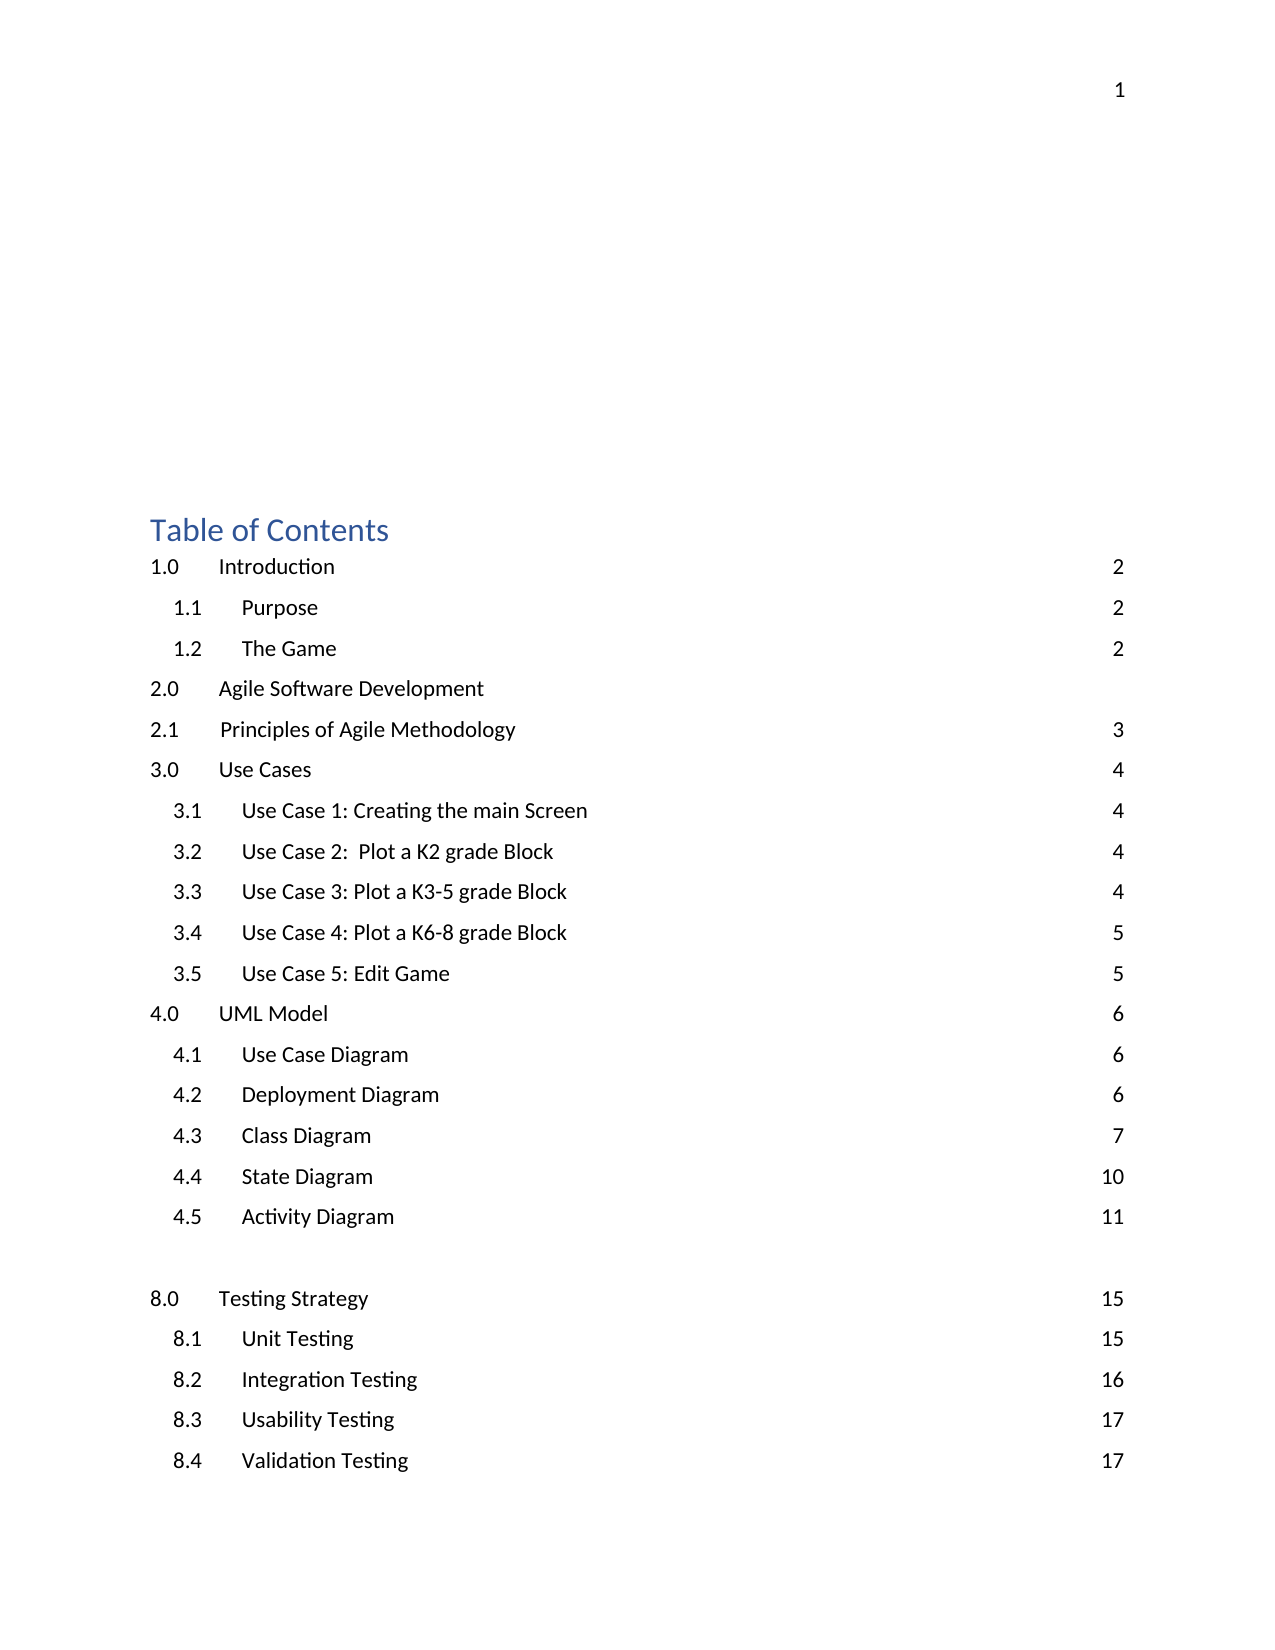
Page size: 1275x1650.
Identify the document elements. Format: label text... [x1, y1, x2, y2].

text Table of Contents [150, 508, 1125, 549]
